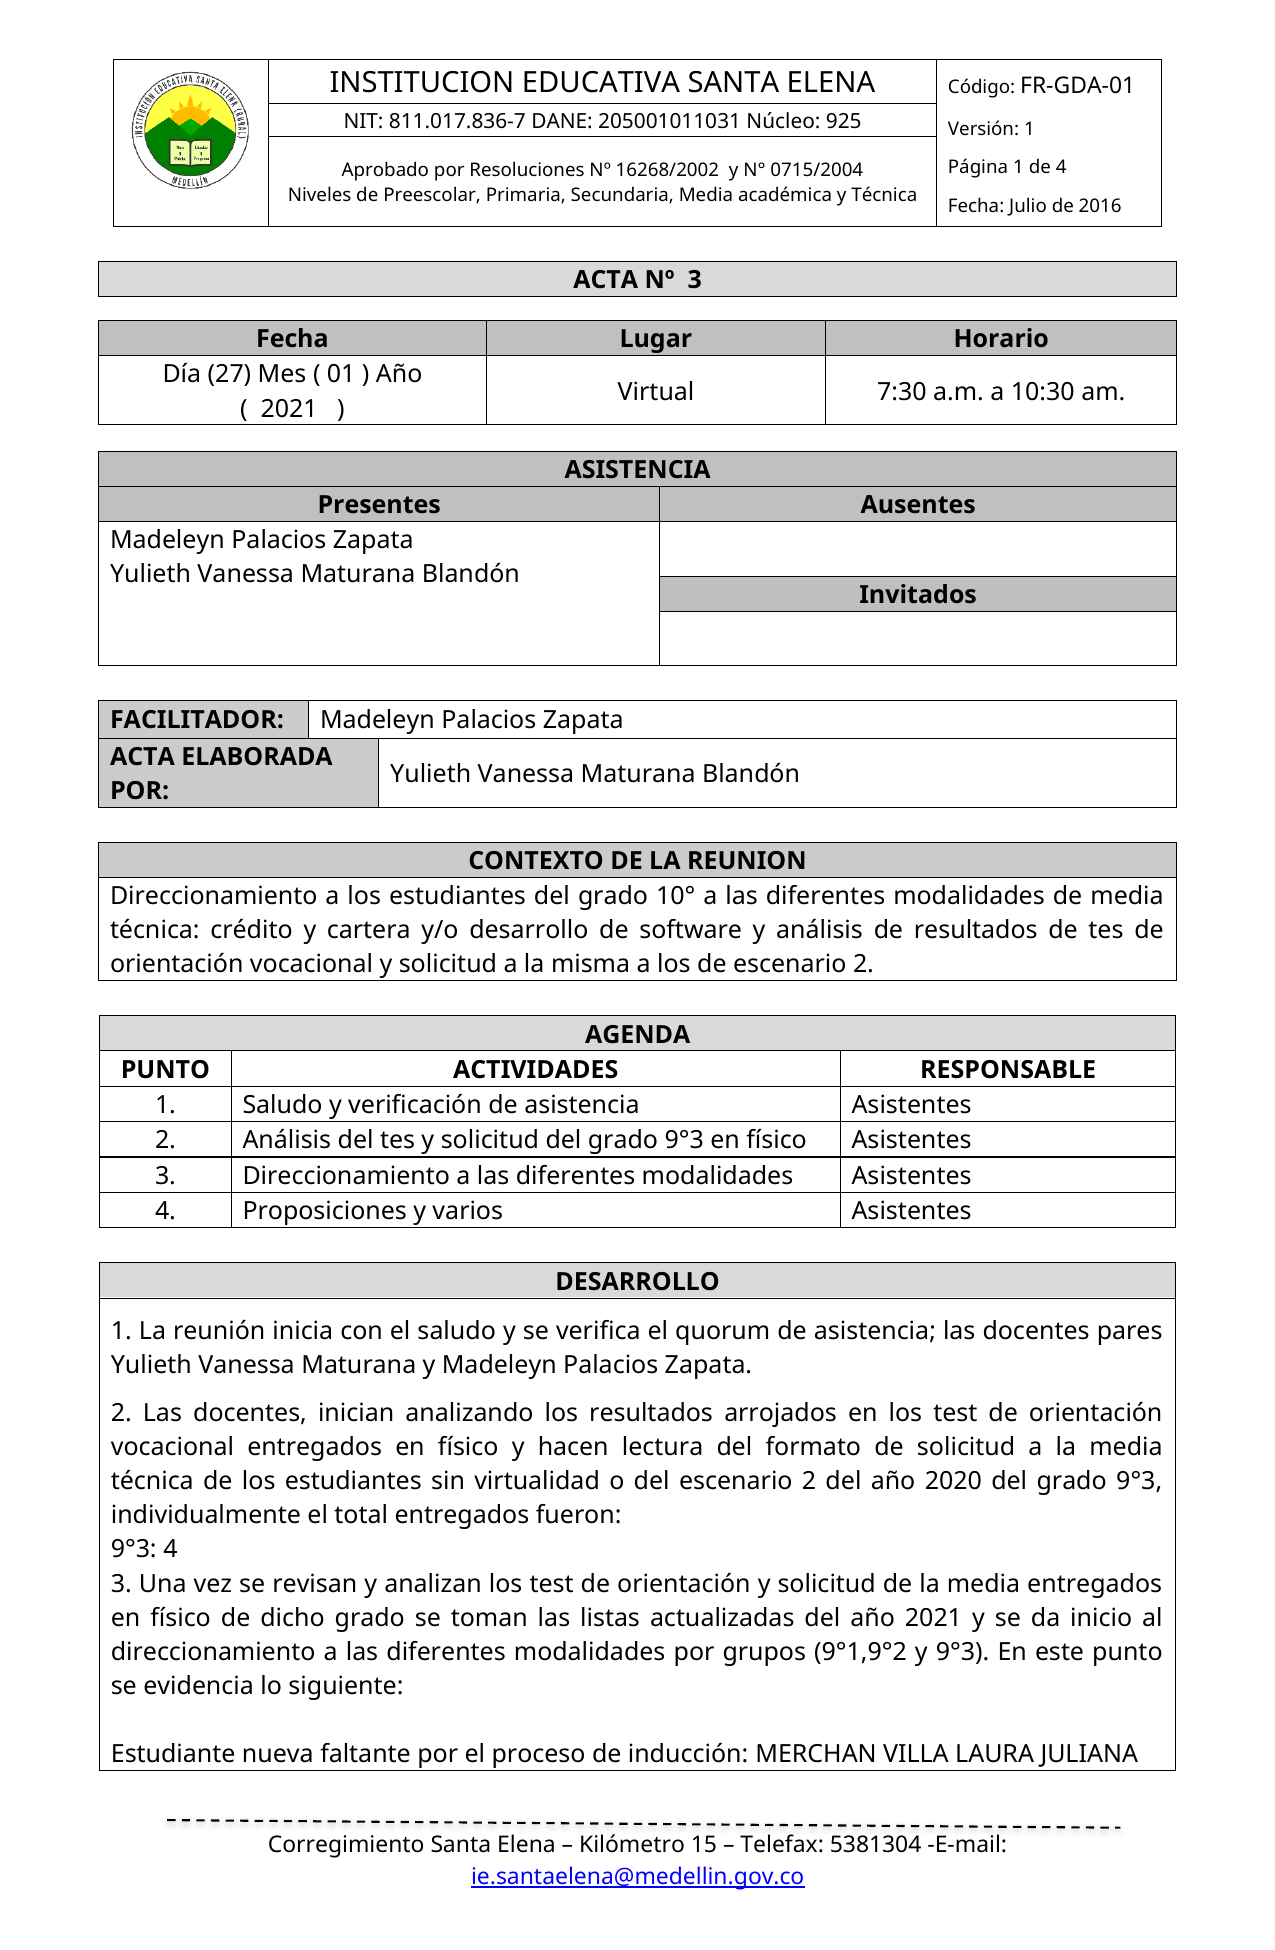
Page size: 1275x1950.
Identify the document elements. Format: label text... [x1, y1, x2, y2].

table_header Lugar [487, 321, 825, 355]
table_cell Madeleyn Palacios Zapata Yulieth Vanessa Maturana Blandón [99, 522, 659, 664]
table_cell Direccionamiento a los estudiantes del grado 10° a las diferentes modalidades de media técnica: crédito y cartera y/o desarrollo de software y análisis de resultados de tes de orientación vocacional y solicitud a la misma a los de escenario 2. [99, 878, 1176, 980]
table_cell ACTA ELABORADA POR: [99, 739, 378, 807]
table_cell 1. [100, 1087, 231, 1121]
table_header AGENDA [100, 1016, 1175, 1050]
table_cell [660, 612, 1176, 664]
table_cell ACTIVIDADES [232, 1051, 840, 1086]
table_cell Invitados [660, 577, 1176, 611]
table_header FACILITADOR: [99, 701, 308, 738]
picture [121, 61, 259, 199]
table_header CONTEXTO DE LA REUNION [99, 843, 1176, 877]
table_cell RESPONSABLE [841, 1051, 1175, 1086]
table_cell Análisis del tes y solicitud del grado 9°3 en físico [232, 1122, 840, 1156]
table_cell 7:30 a.m. a 10:30 am. [826, 356, 1176, 424]
table_cell Proposiciones y varios [232, 1193, 840, 1227]
table_cell Saludo y verificación de asistencia [232, 1087, 840, 1121]
table_cell Ausentes [660, 487, 1176, 521]
table_header DESARROLLO [100, 1263, 1175, 1297]
table_cell 2. [100, 1122, 231, 1156]
table_header Madeleyn Palacios Zapata [309, 701, 1176, 738]
table_cell Día (27) Mes ( 01 ) Año ( 2021 ) [99, 356, 486, 424]
table_cell 3. [100, 1158, 231, 1192]
table_header Fecha [99, 321, 486, 355]
table_cell [660, 522, 1176, 576]
table_cell Virtual [487, 356, 825, 424]
table_cell Presentes [99, 487, 659, 521]
table_cell 4. [100, 1193, 231, 1227]
table_cell Direccionamiento a las diferentes modalidades [232, 1158, 840, 1192]
table_cell Asistentes [841, 1158, 1175, 1192]
table_header Horario [826, 321, 1176, 355]
table_header ACTA Nº 3 [99, 262, 1176, 296]
table_cell Asistentes [841, 1087, 1175, 1121]
table_cell Asistentes [841, 1193, 1175, 1227]
table_cell Asistentes [841, 1122, 1175, 1156]
table_cell PUNTO [100, 1051, 231, 1086]
table_header ASISTENCIA [99, 452, 1176, 486]
table_cell Yulieth Vanessa Maturana Blandón [379, 739, 1176, 807]
